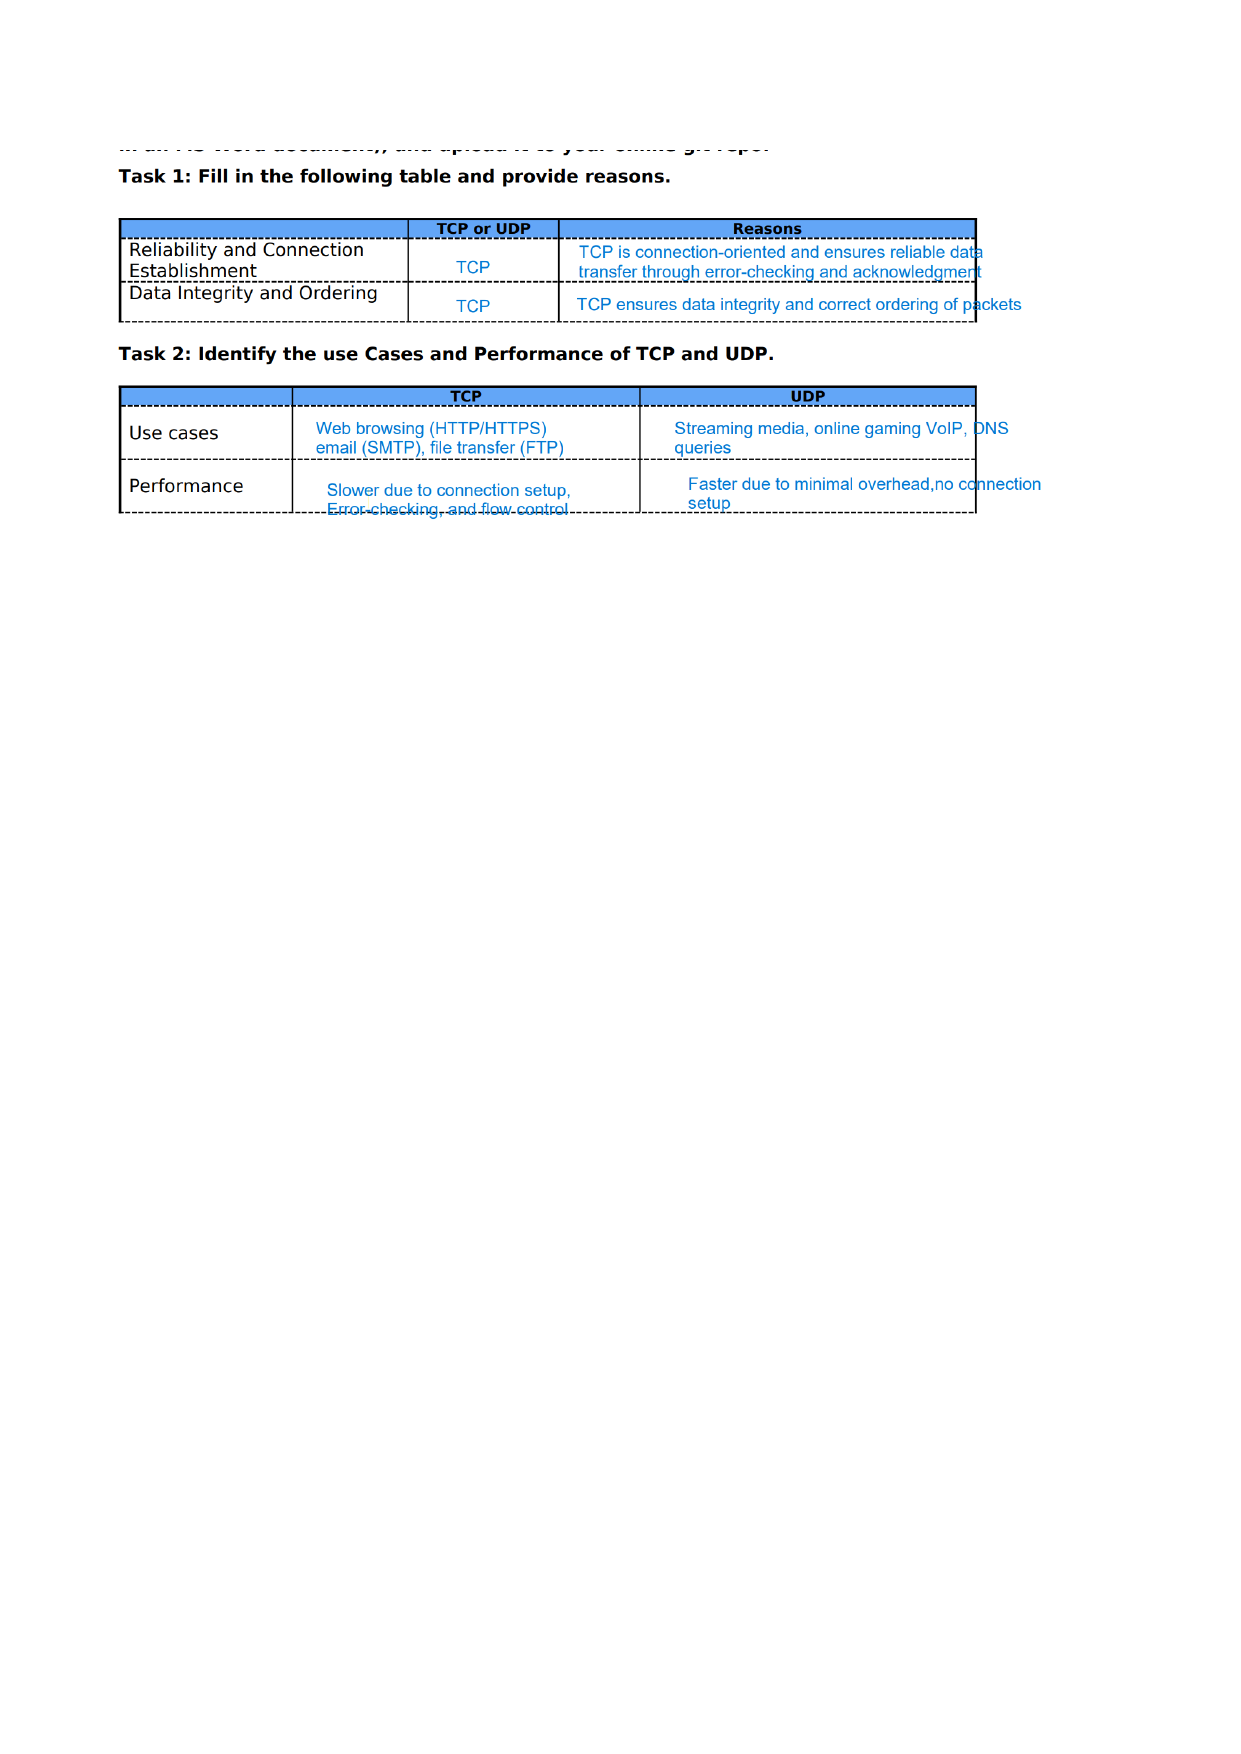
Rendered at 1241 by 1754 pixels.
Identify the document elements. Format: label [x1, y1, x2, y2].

picture [86, 150, 1053, 582]
